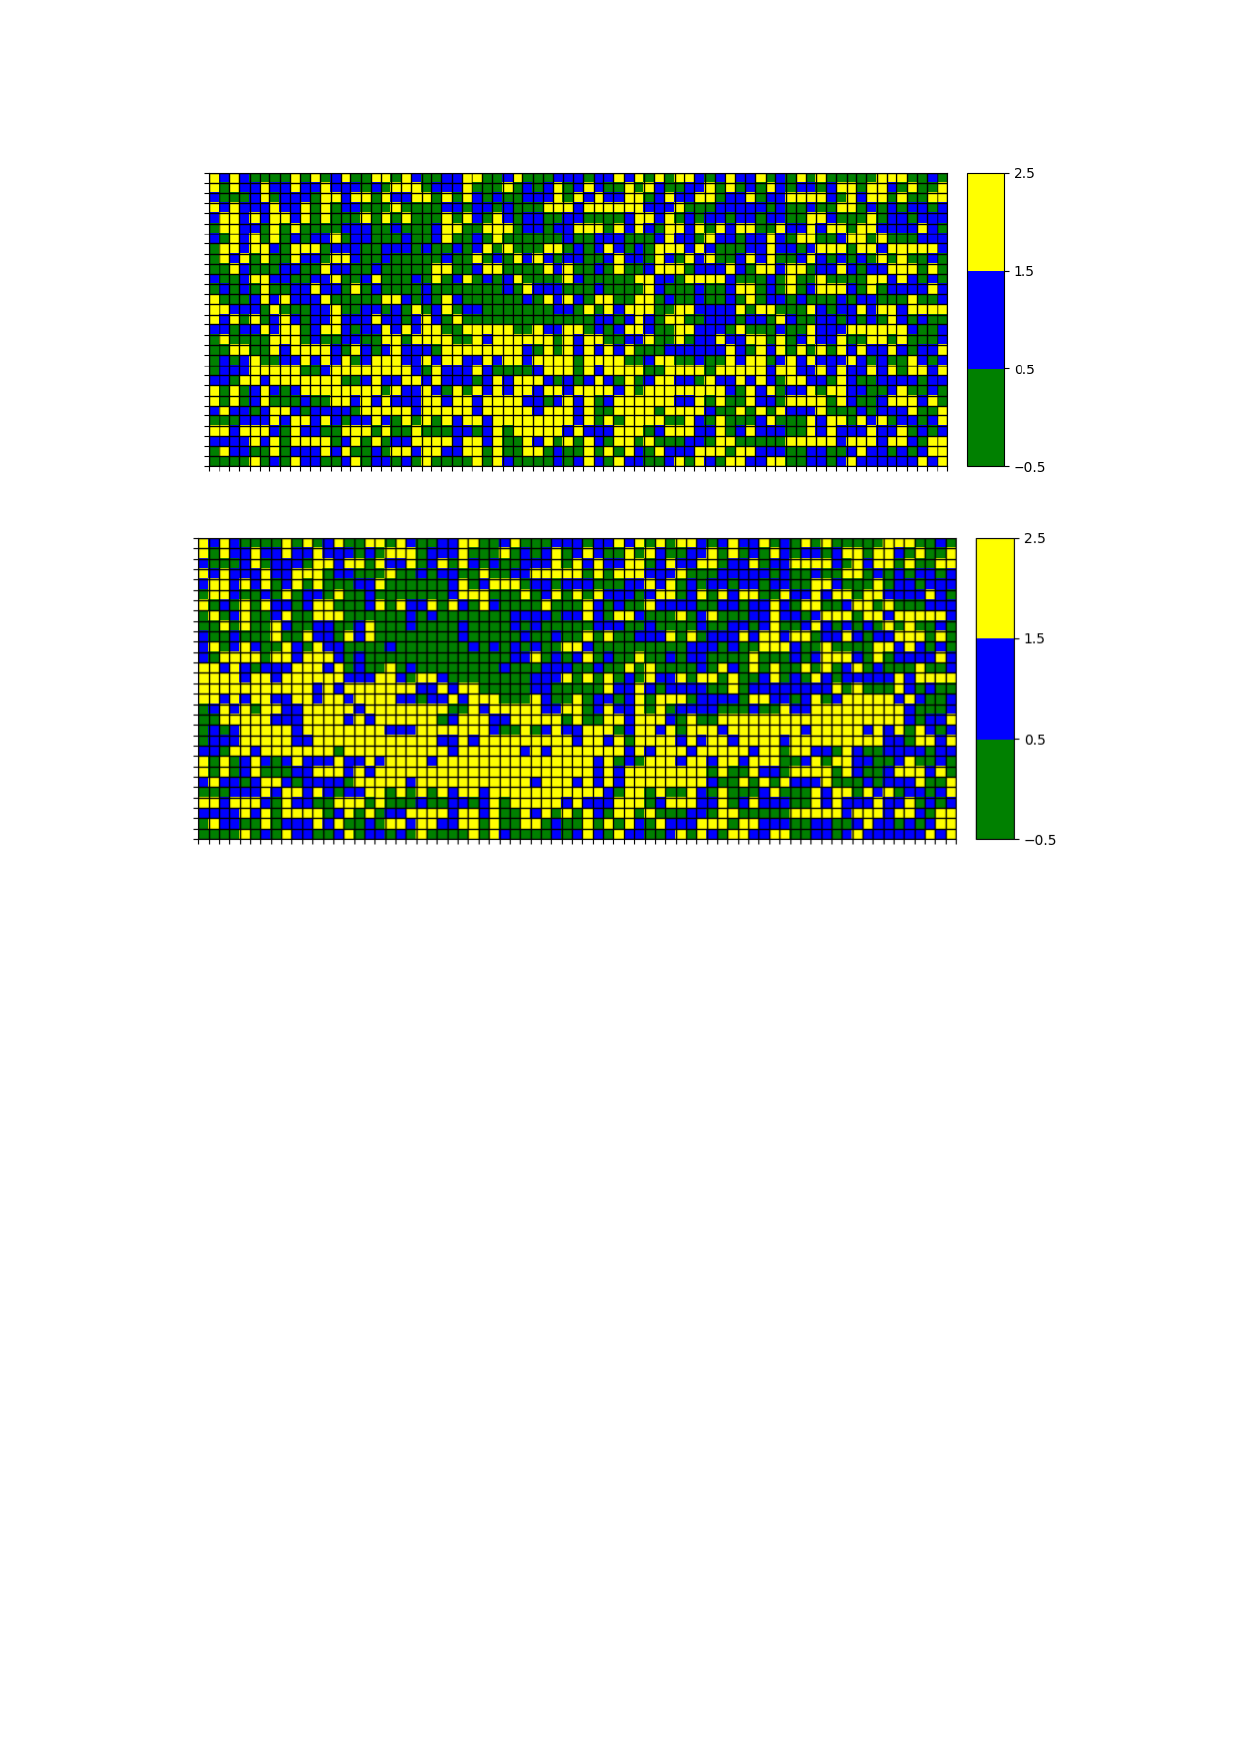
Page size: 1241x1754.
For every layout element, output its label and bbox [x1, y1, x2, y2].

picture [177, 517, 1063, 861]
picture [177, 147, 1063, 499]
